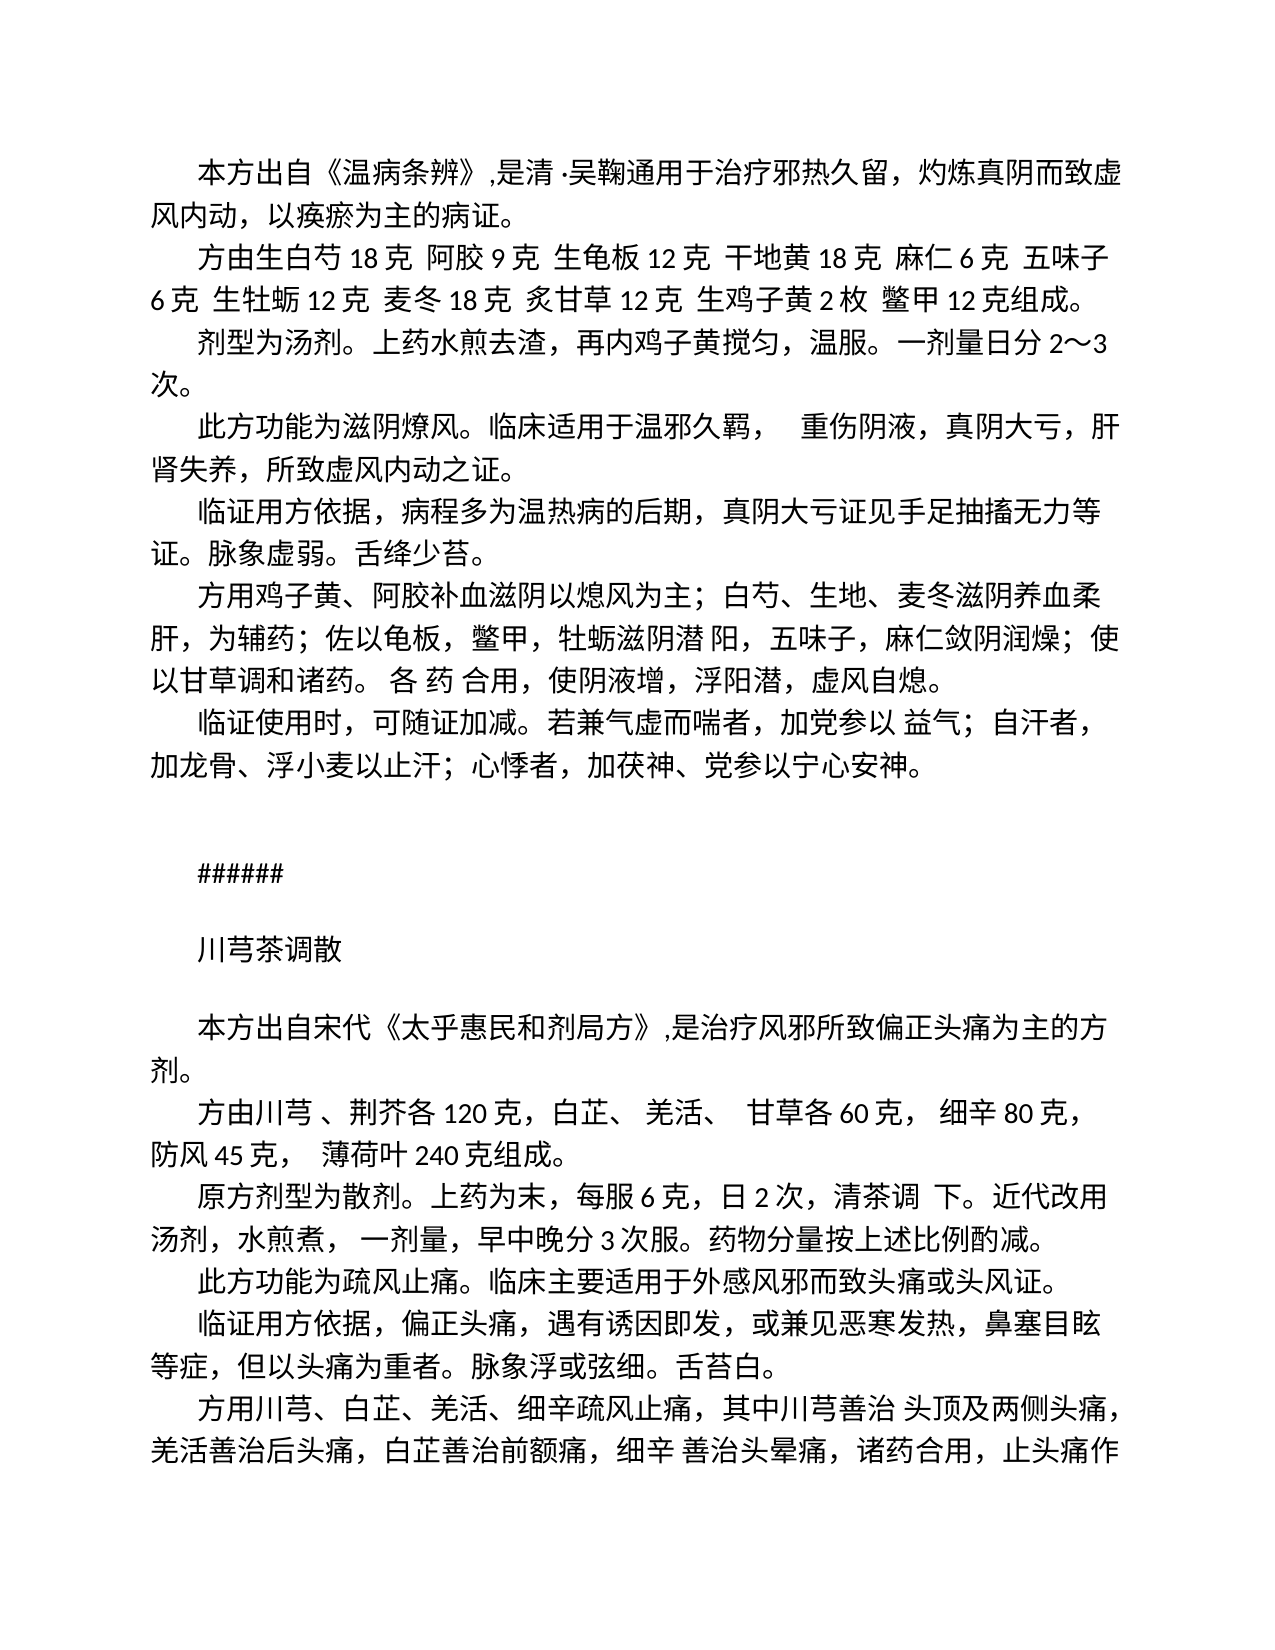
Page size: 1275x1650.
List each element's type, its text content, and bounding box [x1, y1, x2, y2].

text 本方出自宋代《太乎惠民和剂局方》,是治疗风邪所致偏正头痛为主的方剂。 [150, 1005, 1125, 1089]
text 方用鸡子黄、阿胶补血滋阴以熄风为主；白芍、生地、麦冬滋阴养血柔肝，为辅药；佐以龟板，鳖甲，牡蛎滋阴潜 阳，五味子，麻仁敛阴润燥；使以甘草调和诸药。 各 药 合用，使阴液增，浮阳潜，虚风自熄。 [150, 573, 1125, 700]
text 临证使用时，可随证加减。若兼气虚而喘者，加党参以 益气；自汗者，加龙骨、浮小麦以止汗；心悸者，加茯神、党参以宁心安神。 [150, 700, 1125, 784]
text 此方功能为疏风止痛。临床主要适用于外感风邪而致头痛或头风证。 [150, 1258, 1125, 1301]
text 临证用方依据，病程多为温热病的后期，真阴大亏证见手足抽搐无力等证。脉象虚弱。舌绛少苔。 [150, 488, 1125, 573]
text 本方出自《温病条辨》,是清 ·吴鞠通用于治疗邪热久留，灼炼真阴而致虚风内动，以痪瘀为主的病证。 [150, 150, 1125, 234]
text 方由生白芍18克 阿胶9克 生龟板12克 干地黄18克 麻仁6克 五味子6克 生牡蛎12克 麦冬18克 炙甘草12克 生鸡子黄2枚 鳖甲12克组成。 [150, 234, 1125, 319]
text 川芎茶调散 [150, 927, 1125, 969]
text 剂型为汤剂。上药水煎去渣，再内鸡子黄搅匀，温服。一剂量日分2～3次。 [150, 319, 1125, 404]
text 此方功能为滋阴燎风。临床适用于温邪久羁， 重伤阴液，真阴大亏，肝肾失养，所致虚风内动之证。 [150, 404, 1125, 488]
text 临证用方依据，偏正头痛，遇有诱因即发，或兼见恶寒发热，鼻塞目眩等症，但以头痛为重者。脉象浮或弦细。舌苔白。 [150, 1301, 1125, 1385]
text ###### [150, 856, 1125, 891]
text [150, 1385, 1125, 1470]
text 方由川芎 、荆芥各120克，白芷、 羌活、 甘草各60克， 细辛80克， 防风45克， 薄荷叶240克组成。 [150, 1089, 1125, 1174]
text 原方剂型为散剂。上药为末，每服6克，日2次，清茶调 下。近代改用汤剂，水煎煮， 一剂量，早中晚分3次服。药物分量按上述比例酌减。 [150, 1174, 1125, 1258]
